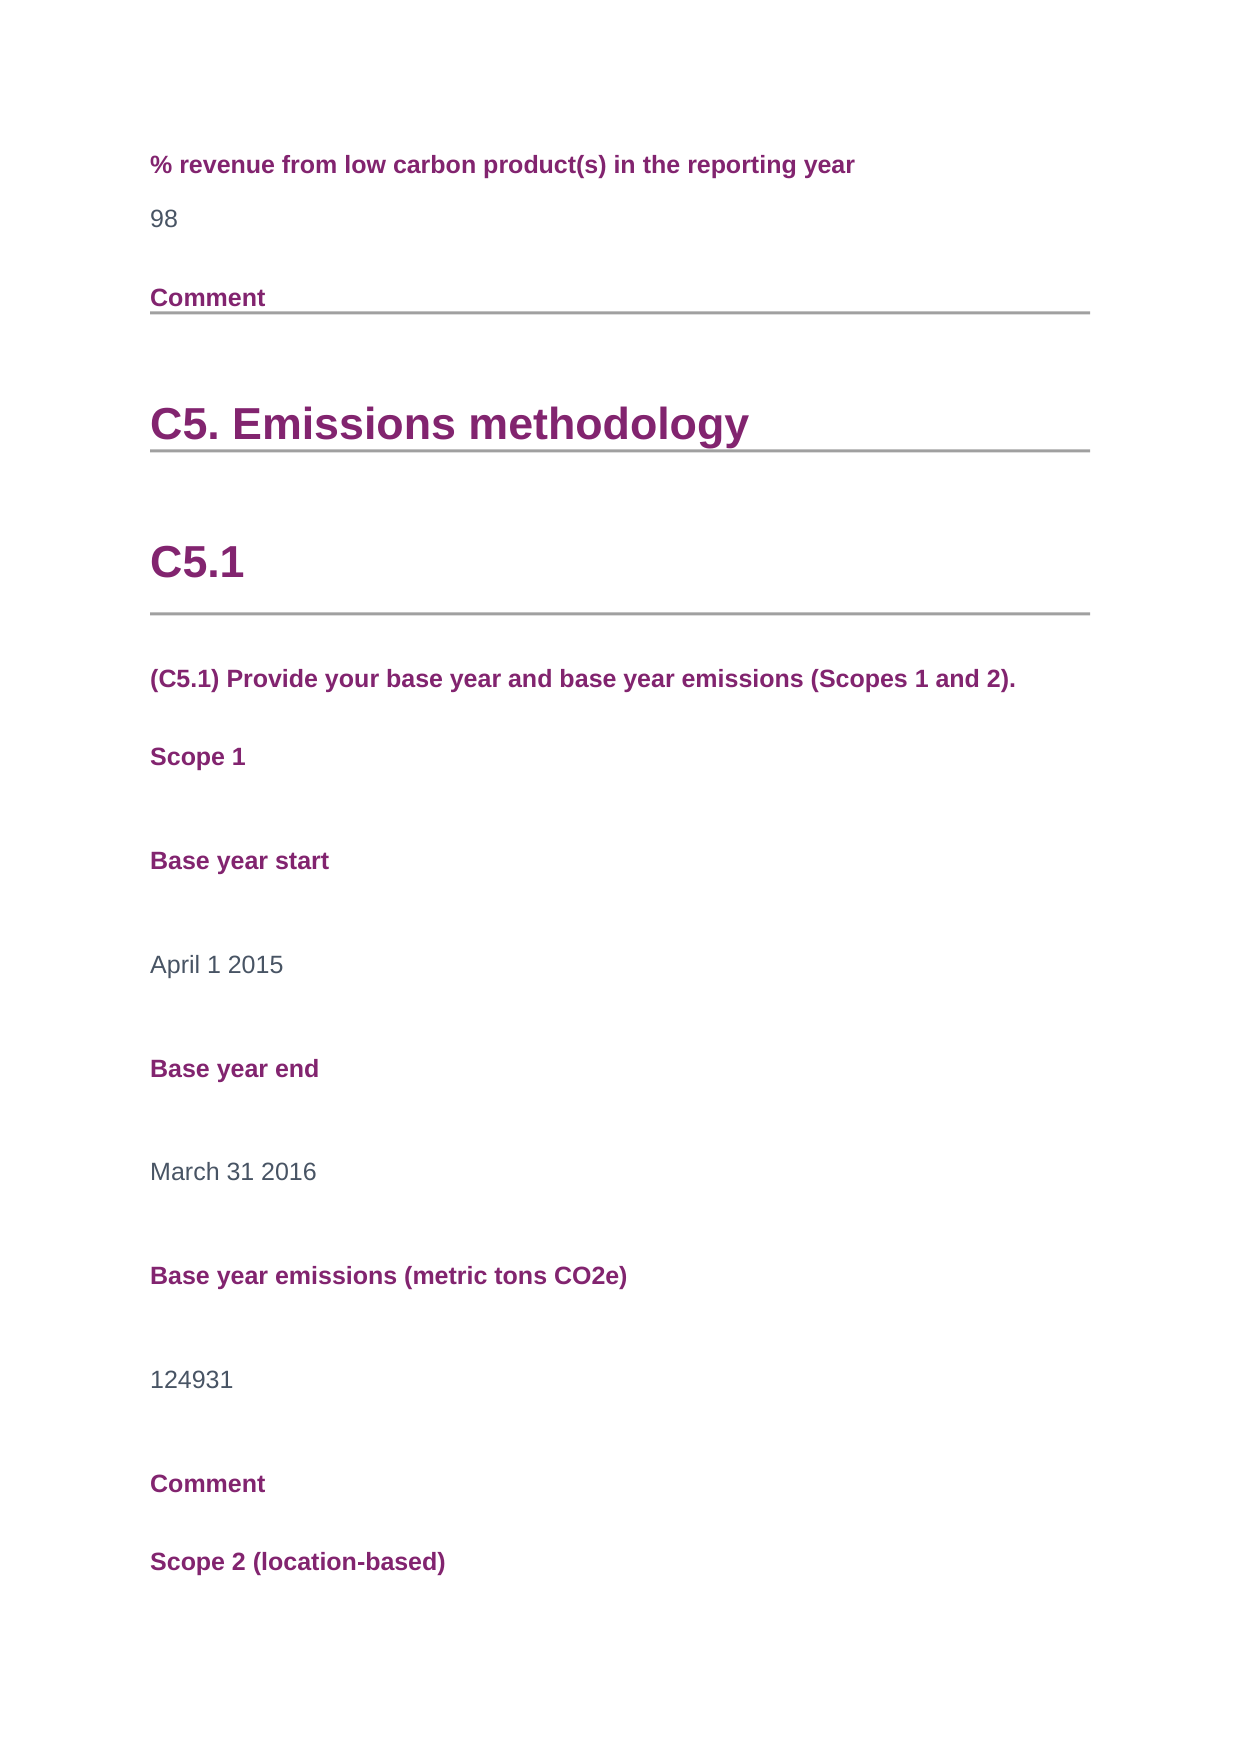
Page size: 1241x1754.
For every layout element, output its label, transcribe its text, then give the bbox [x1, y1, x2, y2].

subtitle Scope 1 [150, 742, 1090, 771]
subtitle Comment [150, 282, 1090, 311]
subtitle Base year emissions (metric tons CO2e) [150, 1261, 1090, 1290]
subtitle (C5.1) Provide your base year and base year emissions (Scopes 1 and 2). [150, 664, 1090, 692]
subtitle Base year start [150, 846, 1090, 875]
subtitle C5. Emissions methodology [150, 341, 1090, 449]
subtitle % revenue from low carbon product(s) in the reporting year [150, 150, 1090, 179]
text April 1 2015 [150, 950, 1090, 979]
subtitle C5.1 [150, 479, 1090, 587]
text March 31 2016 [150, 1157, 1090, 1186]
subtitle Base year end [150, 1054, 1090, 1082]
subtitle Comment [150, 1469, 1090, 1497]
text 98 [150, 204, 1090, 232]
subtitle Scope 2 (location-based) [150, 1547, 1090, 1576]
text 124931 [150, 1365, 1090, 1394]
